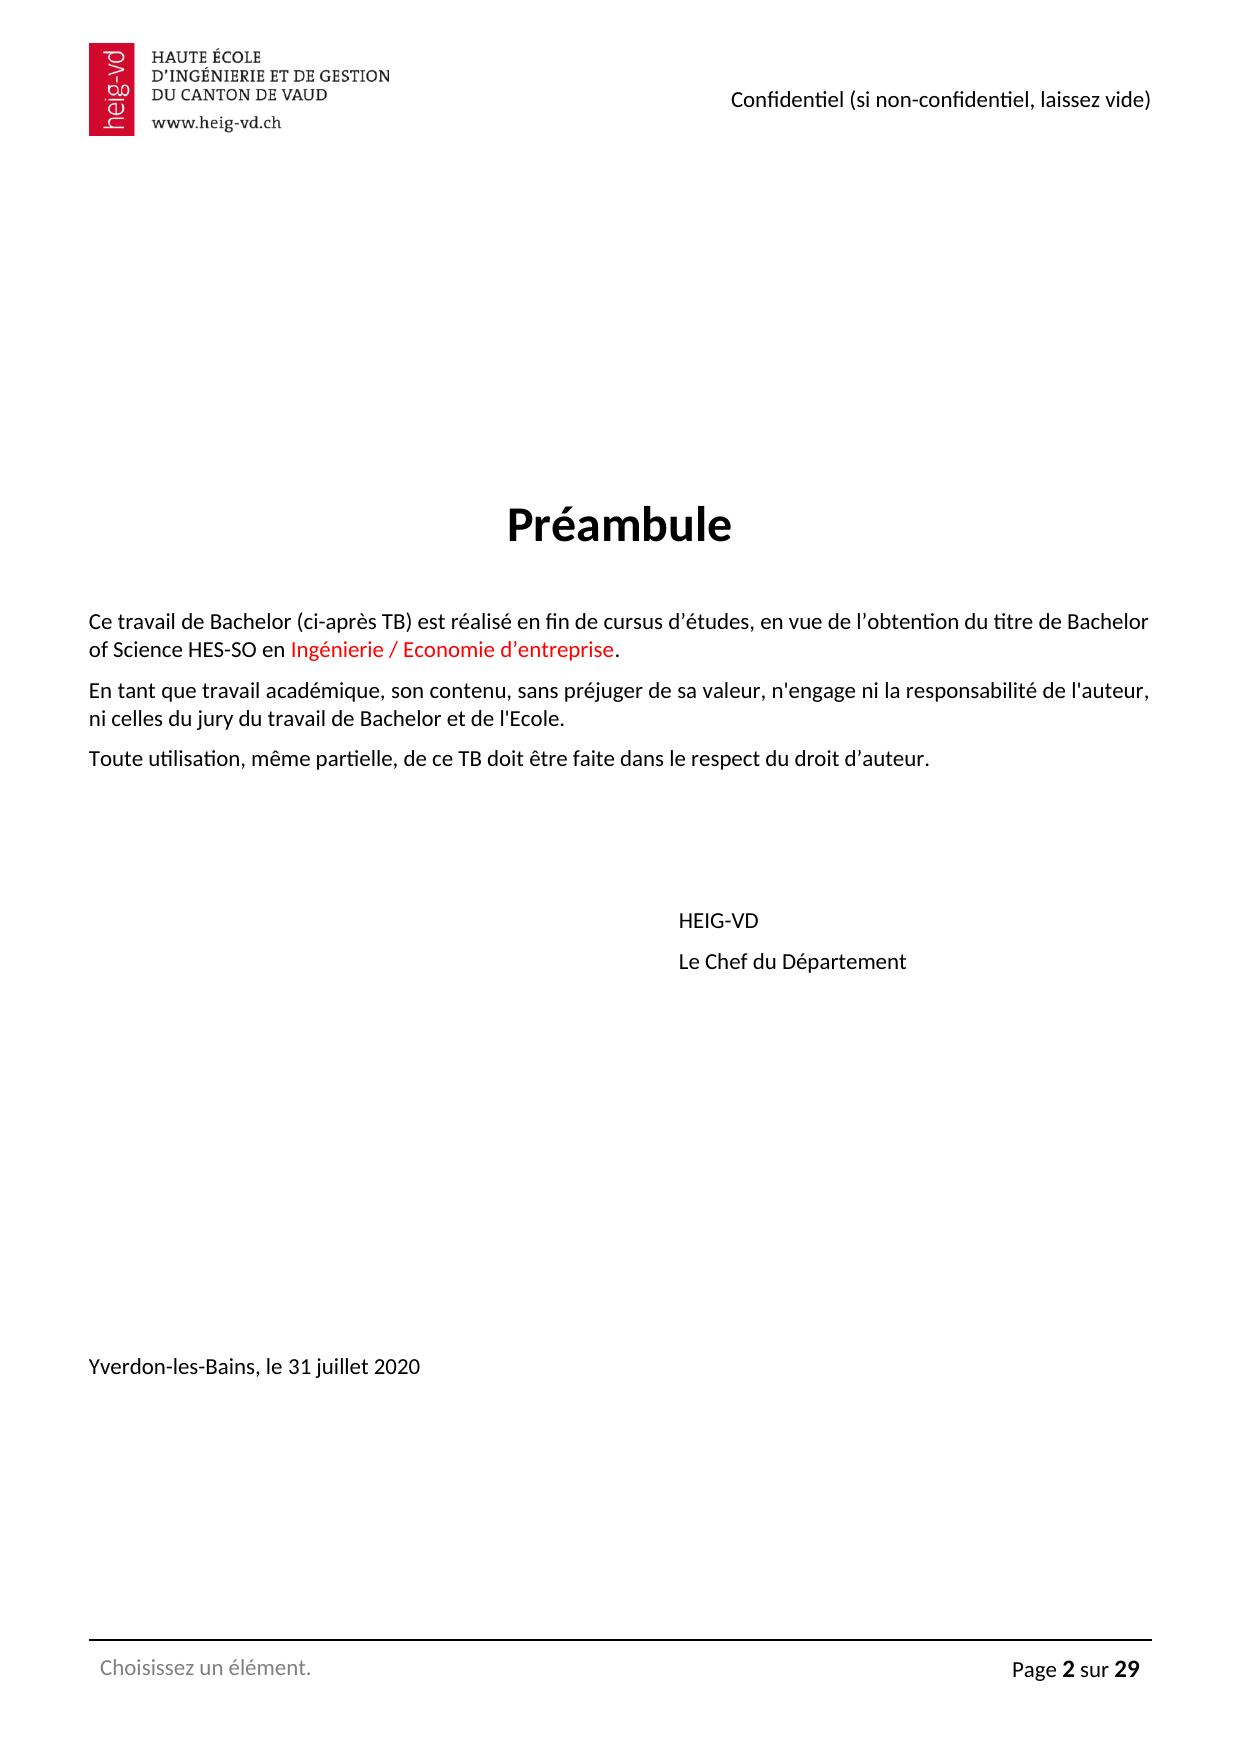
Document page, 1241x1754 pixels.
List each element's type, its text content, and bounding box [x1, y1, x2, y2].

text Toute utilisation, même partielle, de ce TB doit être faite dans le respect du droit d’auteur. [89, 744, 1152, 772]
text En tant que travail académique, son contenu, sans préjuger de sa valeur, n'engage ni la responsabilité de l'auteur, ni celles du jury du travail de Bachelor et de l'Ecole. [89, 676, 1152, 732]
text Le Chef du Département [89, 947, 1152, 975]
picture [89, 43, 389, 136]
text Préambule [89, 493, 1152, 554]
text Ce travail de Bachelor (ci-après TB) est réalisé en fin de cursus d’études, en vue de l’obtention du titre de Bachelor of Science HES-SO en Ingénierie / Economie d’entreprise. [89, 607, 1152, 663]
text HEIG-VD [89, 906, 1152, 934]
text Yverdon-les-Bains, le [89, 1352, 1152, 1380]
